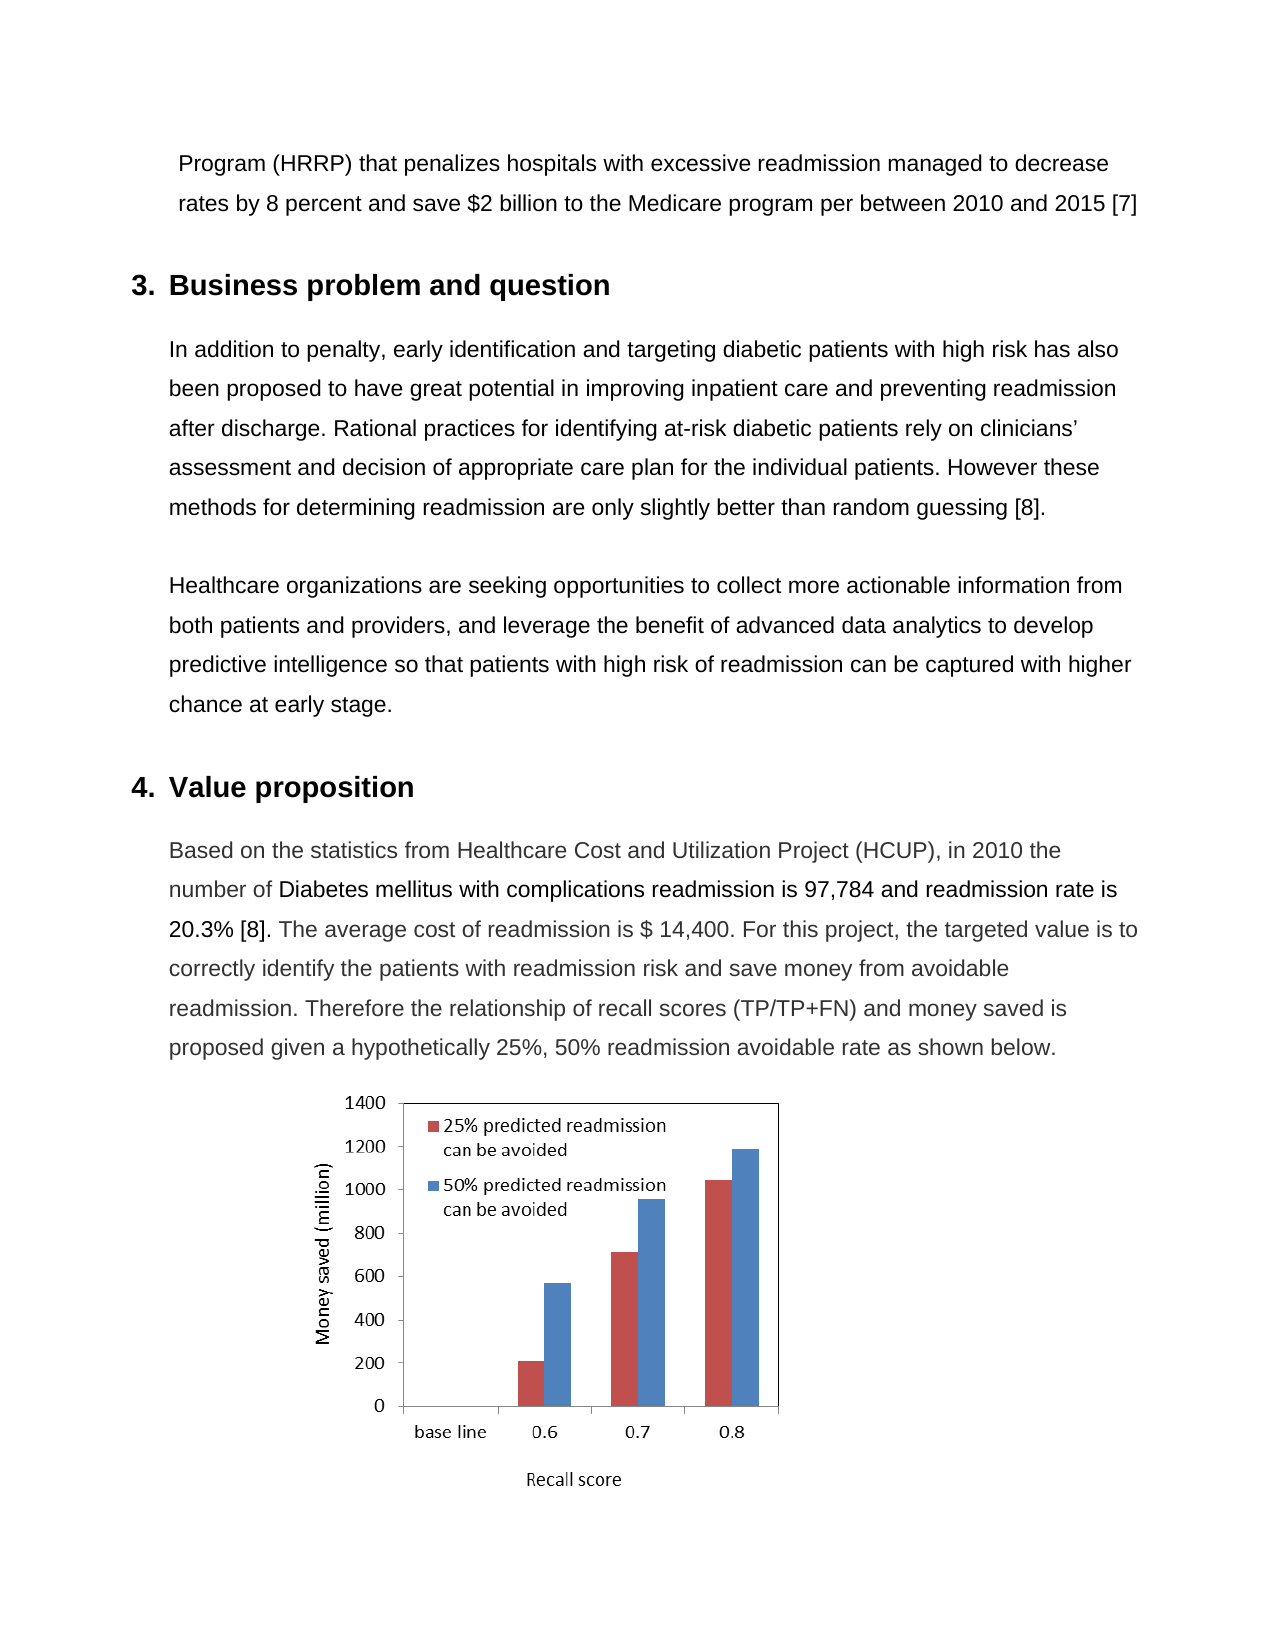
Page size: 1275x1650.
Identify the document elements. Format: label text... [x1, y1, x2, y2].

list Value proposition [131, 770, 1144, 803]
list Healthcare organizations are seeking opportunities to collect more actionable information from both patients and providers, and leverage the benefit of advanced data analytics to develop predictive intelligence so that patients with high risk of readmission can be captured with higher chance at early stage. [169, 572, 1144, 717]
list In addition to penalty, early identification and targeting diabetic patients with high risk has also been proposed to have great potential in improving inpatient care and preventing readmission after discharge. Rational practices for identifying at-risk diabetic patients rely on clinicians’ assessment and decision of appropriate care plan for the individual patients. However these methods for determining readmission are only slightly better than random guessing [8]. [169, 336, 1144, 520]
picture [301, 1084, 898, 1503]
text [178, 150, 1144, 216]
list Business problem and question [131, 268, 1144, 302]
list Based on the statistics from Healthcare Cost and Utilization Project (HCUP), in 2010 the number of Diabetes mellitus with complications readmission is 97,784 and readmission rate is 20.3% [8]. The average cost of readmission is $ 14,400. For this project, the targeted value is to correctly identify the patients with readmission risk and save money from avoidable readmission. Therefore the relationship of recall scores (TP/TP+FN) and money saved is proposed given a hypothetically 25%, 50% readmission avoidable rate as shown below. [169, 837, 1144, 1061]
